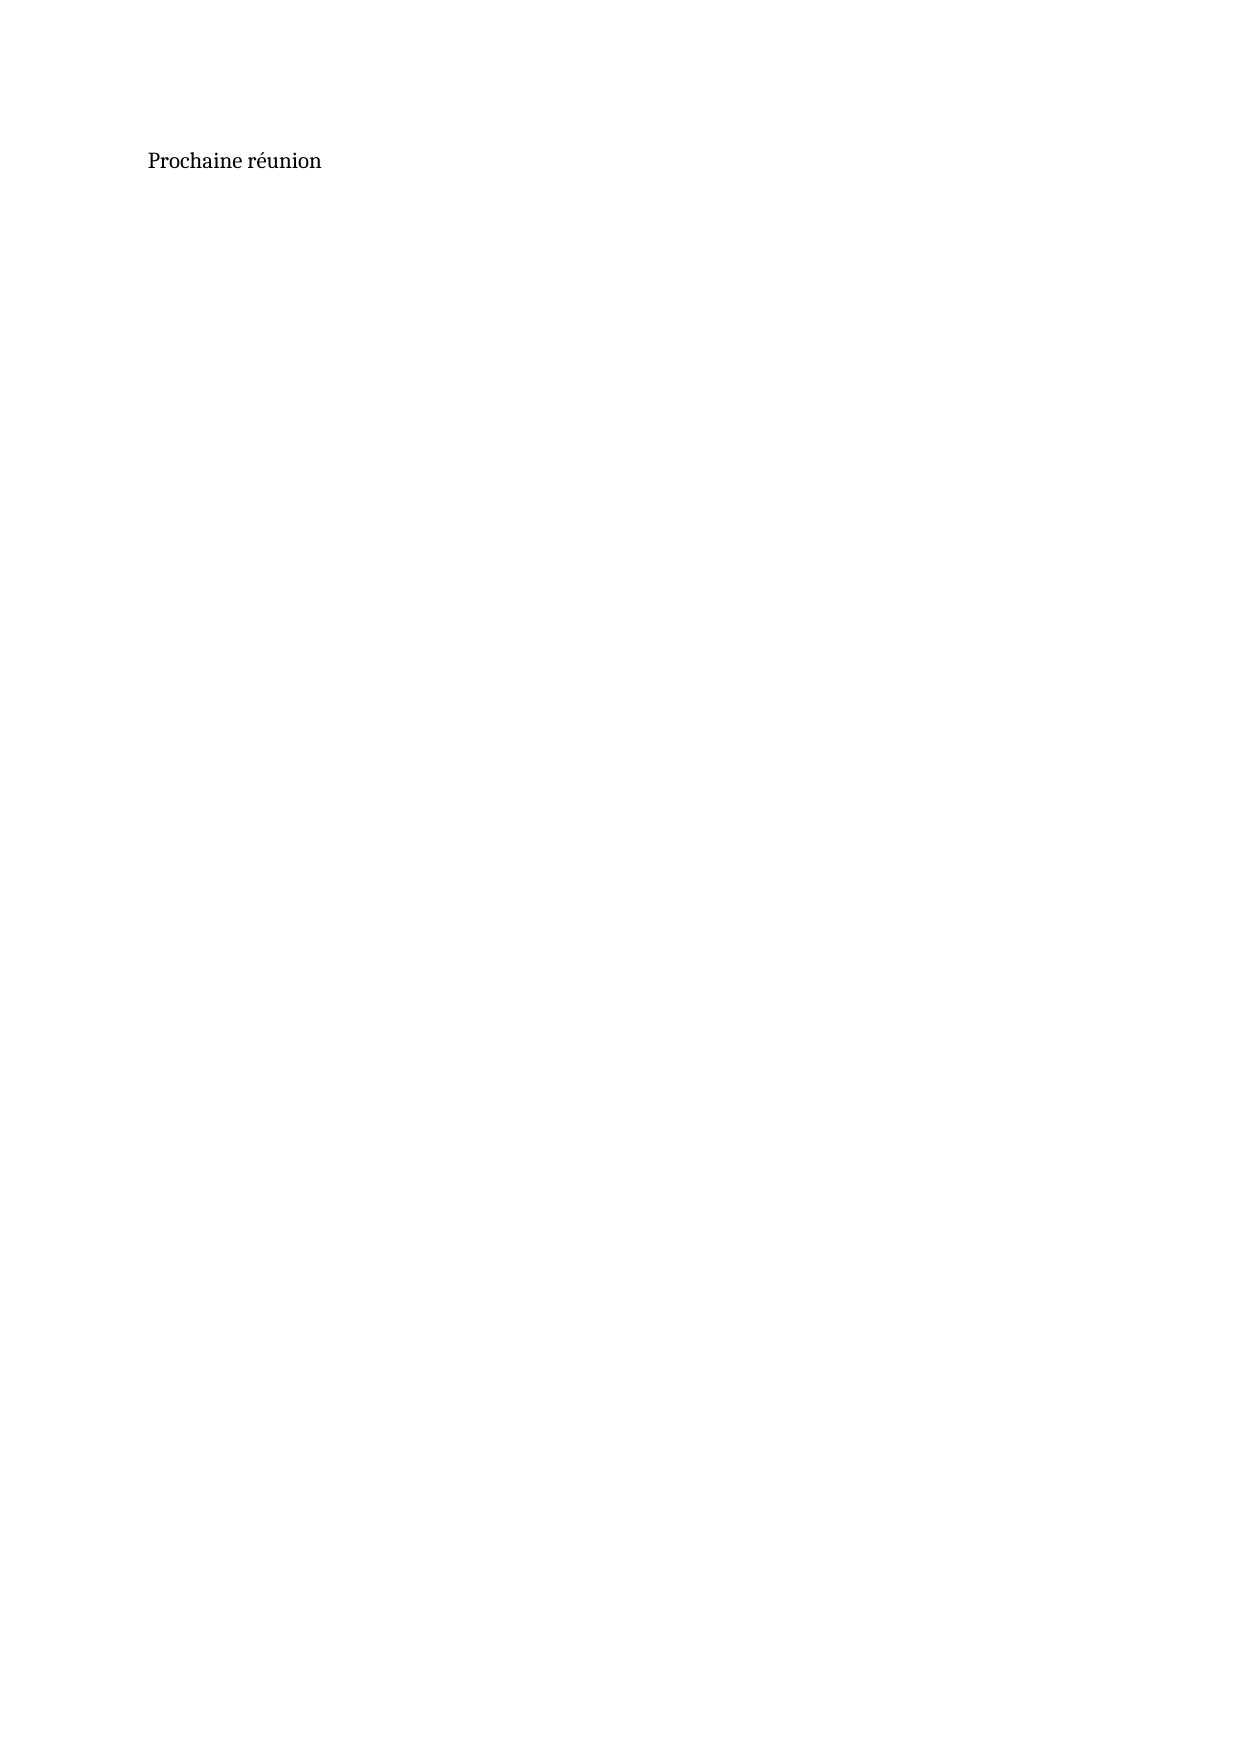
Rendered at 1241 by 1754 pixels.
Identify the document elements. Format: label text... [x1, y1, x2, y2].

text Prochaine réunion [148, 148, 1093, 174]
